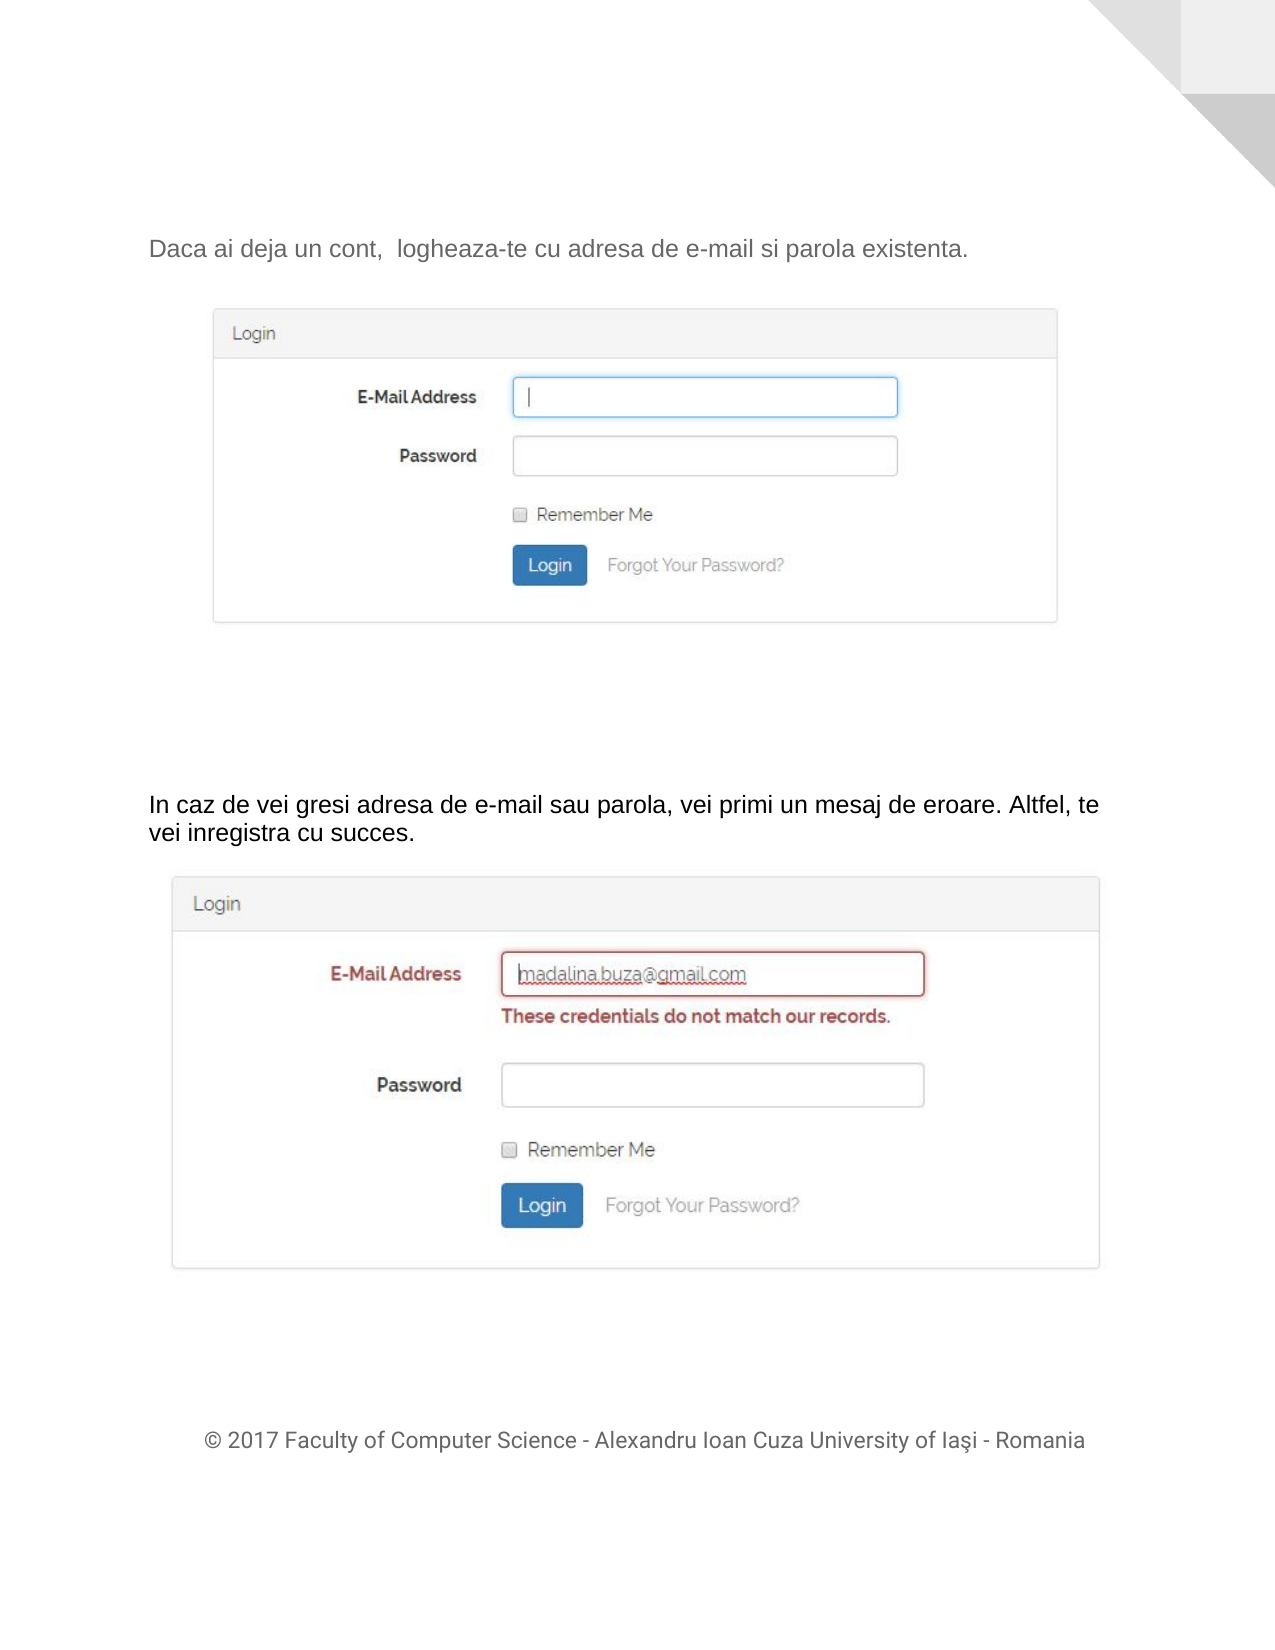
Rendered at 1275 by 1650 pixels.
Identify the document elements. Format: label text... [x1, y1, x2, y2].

picture [148, 294, 1125, 641]
subtitle In caz de vei gresi adresa de e-mail sau parola, vei primi un mesaj de eroare. Altfel, te vei inregistra cu succes. [148, 789, 1125, 847]
picture [148, 867, 1124, 1289]
picture [1087, 0, 1275, 188]
text Daca ai deja un cont, logheaza-te cu adresa de e-mail si parola existenta. [148, 234, 1125, 263]
